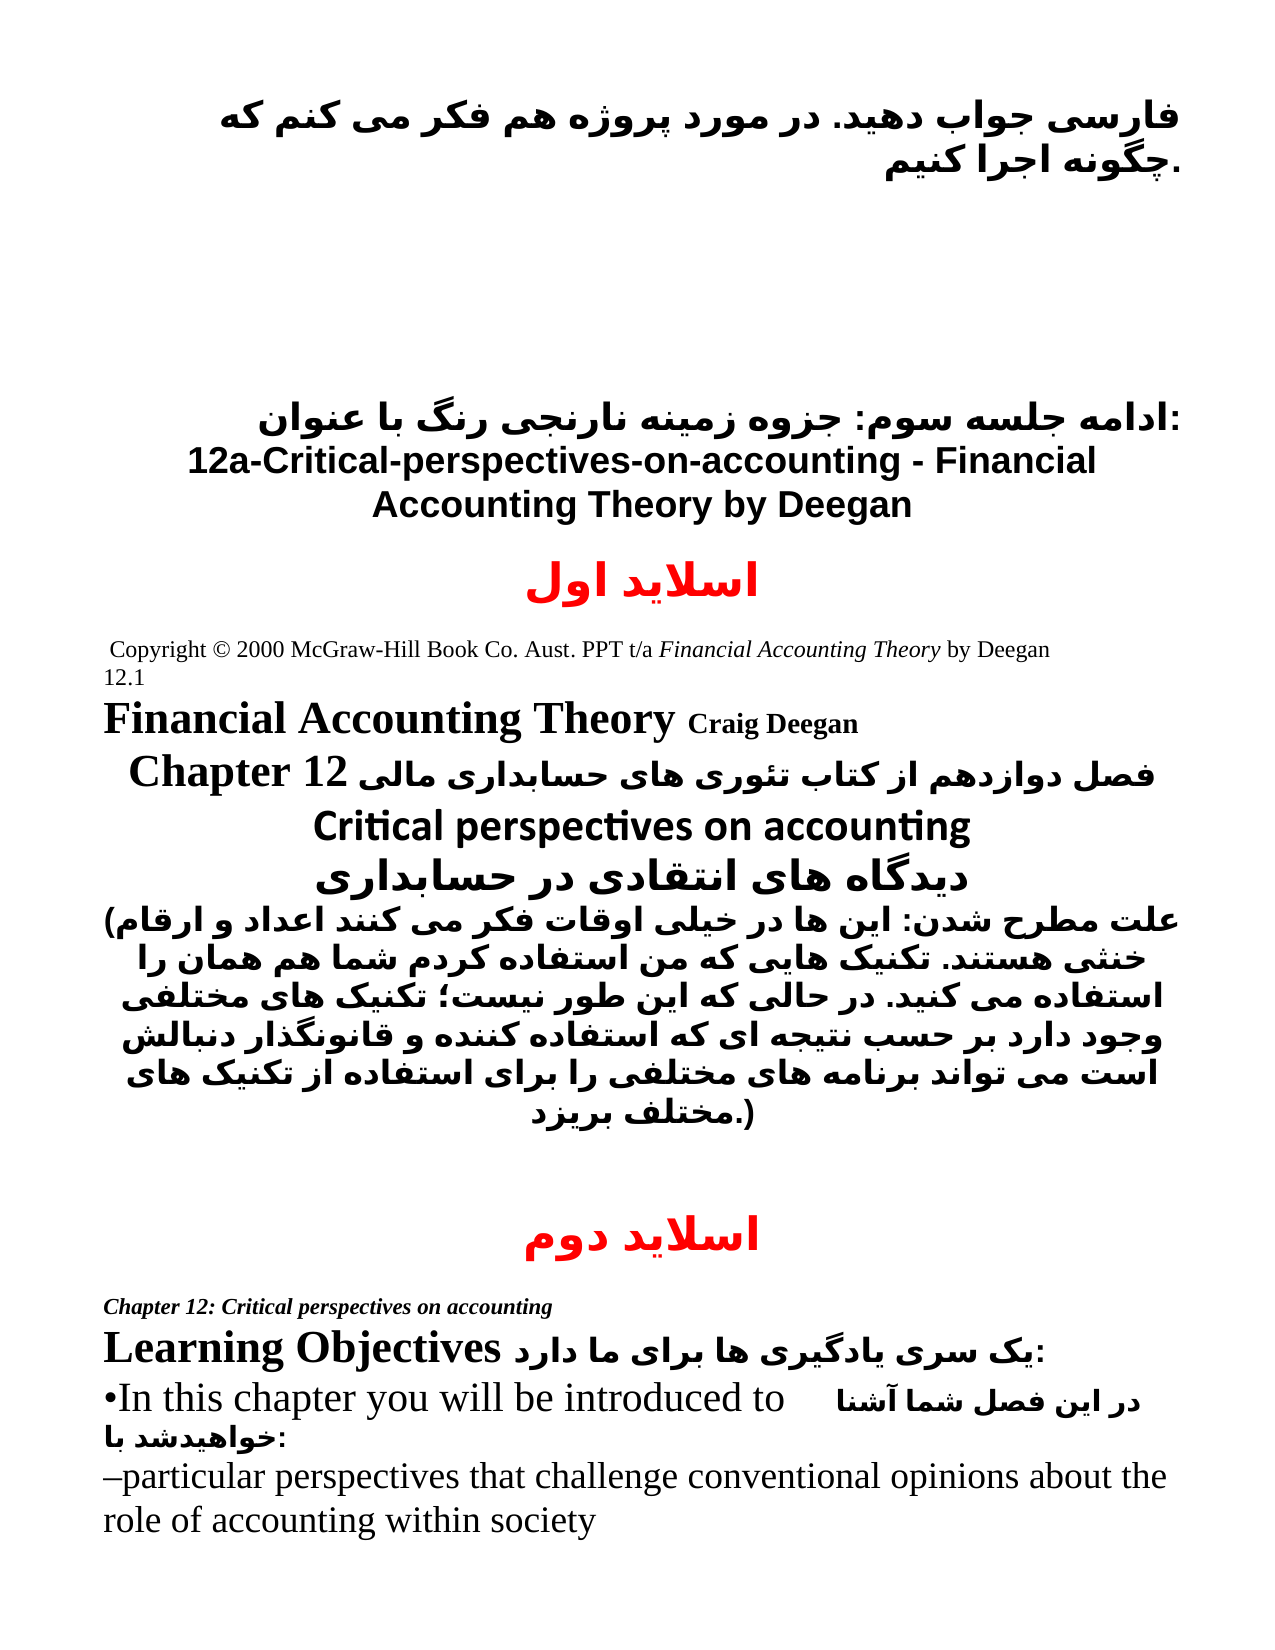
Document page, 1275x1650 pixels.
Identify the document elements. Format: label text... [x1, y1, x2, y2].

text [103, 94, 1181, 180]
text ادامه جلسه سوم: جزوه زمینه نارنجی رنگ با عنوان: [103, 396, 1181, 439]
text Learning Objectives یک سری یادگیری ها برای ما دارد: [103, 1320, 1181, 1372]
text Copyright © 2000 McGraw-Hill Book Co. Aust. PPT t/a Financial Accounting Theory by Deegan [103, 635, 1181, 663]
text دیدگاه های انتقادی در حسابداری [103, 852, 1181, 900]
text –particular perspectives that challenge conventional opinions about the role of accounting within society [103, 1454, 1181, 1540]
text اسلايد دوم [103, 1207, 1181, 1260]
text Financial Accounting Theory Craig Deegan [103, 690, 1181, 743]
text Chapter 12: Critical perspectives on accounting [103, 1293, 1181, 1320]
text •In this chapter you will be introduced to در این فصل شما آشنا خواهیدشد با: [103, 1372, 1181, 1454]
text اسلايد اول [103, 554, 1181, 606]
text (علت مطرح شدن: این ها در خیلی اوقات فکر می کنند اعداد و ارقام خنثی هستند. تکنیک هایی که من استفاده کردم شما هم همان را استفاده می کنید. در حالی که این طور نیست؛ تکنیک های مختلفی وجود دارد بر حسب نتیجه ای که استفاده کننده و قانونگذار دنبالش است می تواند برنامه های مختلفی را برای استفاده از تکنیک های مختلف بریزد.) [103, 900, 1181, 1130]
text 12a-Critical-perspectives-on-accounting - Financial Accounting Theory by Deegan [103, 439, 1181, 525]
text 12.1 [103, 663, 1181, 690]
text Critical perspectives on accounting [103, 796, 1181, 852]
text Chapter 12 فصل دوازدهم از کتاب تئوری های حسابداری مالی [103, 743, 1181, 796]
